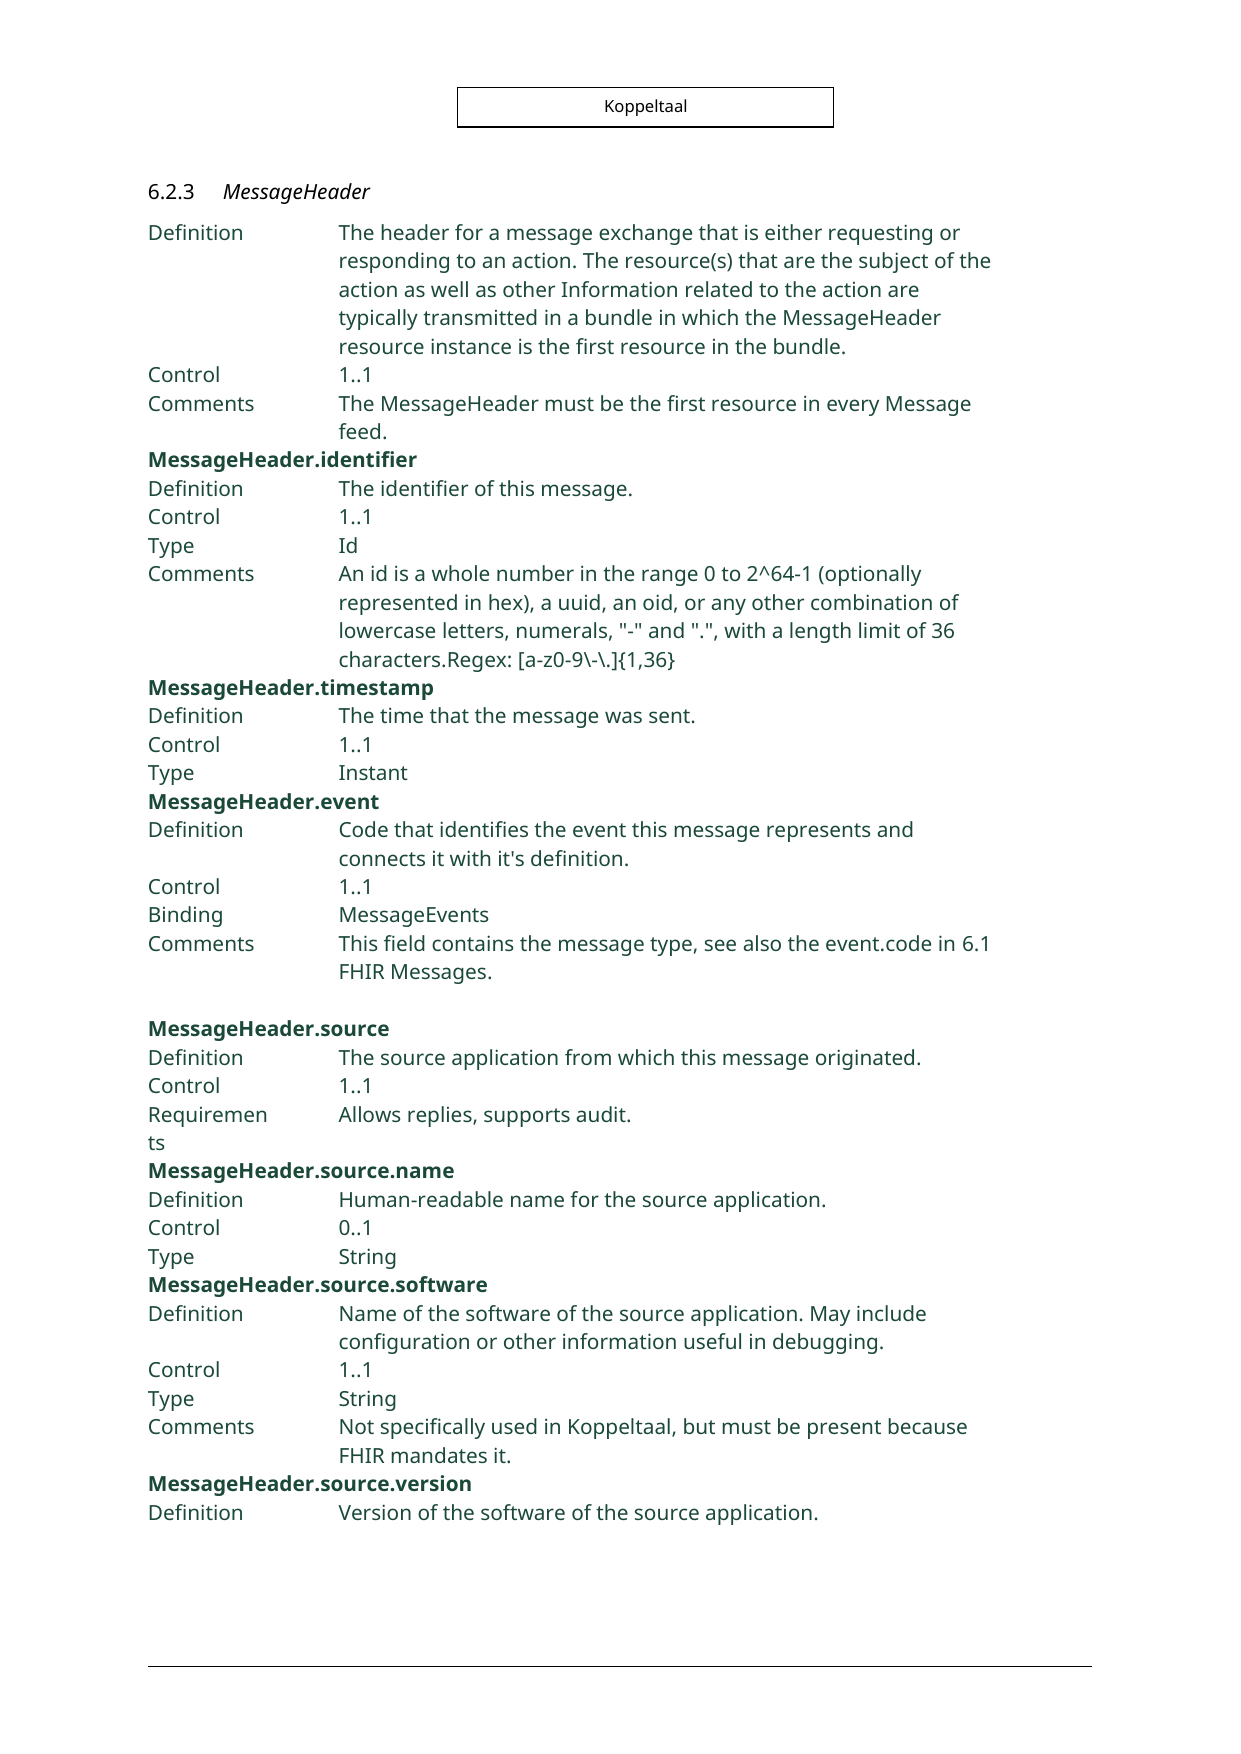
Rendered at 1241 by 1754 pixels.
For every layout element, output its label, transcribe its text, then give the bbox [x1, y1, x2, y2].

table_cell Control [148, 360, 338, 389]
table_cell Binding Comments [148, 901, 338, 1014]
table_cell Control [148, 503, 338, 531]
table_cell Control [148, 1071, 338, 1100]
table_cell Type [148, 1384, 338, 1412]
table_cell 1..1 [338, 360, 1073, 389]
table_cell 1..1 [338, 730, 1073, 758]
table_cell String [338, 1384, 1073, 1412]
table_cell Control [148, 730, 338, 758]
table_cell MessageHeader.event [148, 787, 1073, 815]
table_cell MessageHeader.source [148, 1014, 1073, 1043]
table_cell MessageHeader.source.name [148, 1157, 1073, 1185]
table_cell Comments [148, 389, 338, 446]
table_cell Type [148, 531, 338, 559]
table_cell MessageHeader.identifier [148, 446, 1073, 474]
table_cell Requirements [148, 1100, 338, 1157]
table_cell 1..1 [338, 1071, 1073, 1100]
table_cell MessageHeader.timestamp [148, 673, 1073, 702]
table_cell MessageHeader.source.software [148, 1270, 1073, 1299]
table_cell Definition [148, 702, 338, 730]
table_cell Comments [148, 1413, 338, 1469]
table_cell Name of the software of the source application. May include configuration or other information useful in debugging. [338, 1299, 1073, 1356]
table_cell Control [148, 872, 338, 901]
table_cell Type [148, 1242, 338, 1270]
table_cell Type [148, 759, 338, 787]
table_cell String [338, 1242, 1073, 1270]
table_cell The source application from which this message originated. [338, 1043, 1073, 1071]
table_cell Version of the software of the source application. [338, 1498, 1073, 1526]
table_cell MessageEvents This field contains the message type, see also the event.code in 10.1 FHIR Messages. [338, 901, 1073, 1014]
table_header The header for a message exchange that is either requesting or responding to an action. The resource(s) that are the subject of the action as well as other Information related to the action are typically transmitted in a bundle in which the MessageHeader resource instance is the first resource in the bundle. [338, 218, 1073, 360]
table_cell MessageHeader.source.version [148, 1469, 1073, 1498]
table_cell Definition [148, 815, 338, 872]
table_header Definition [148, 218, 338, 360]
table_cell Not specifically used in Koppeltaal, but must be present because FHIR mandates it. [338, 1413, 1073, 1469]
table_cell Instant [338, 759, 1073, 787]
table_cell The identifier of this message. [338, 474, 1073, 502]
subtitle MessageHeader [148, 177, 1092, 206]
table_cell Definition [148, 1043, 338, 1071]
table_cell Control [148, 1214, 338, 1242]
table_cell Definition [148, 1299, 338, 1356]
table_cell 0..1 [338, 1214, 1073, 1242]
table_cell Allows replies, supports audit. [338, 1100, 1073, 1157]
table_cell Definition [148, 1498, 338, 1526]
table_cell The MessageHeader must be the first resource in every Message feed. [338, 389, 1073, 446]
table_cell Control [148, 1356, 338, 1384]
table_cell Comments [148, 559, 338, 673]
table_cell Definition [148, 1185, 338, 1213]
table_cell 1..1 [338, 503, 1073, 531]
table_cell Code that identifies the event this message represents and connects it with it's definition. [338, 815, 1073, 872]
table_cell An id is a whole number in the range 0 to 2^64-1 (optionally represented in hex), a uuid, an oid, or any other combination of lowercase letters, numerals, "-" and ".", with a length limit of 36 characters.Regex: [a-z0-9\-\.]{1,36} [338, 559, 1073, 673]
table_cell 1..1 [338, 1356, 1073, 1384]
table_cell 1..1 [338, 872, 1073, 901]
table_cell Definition [148, 474, 338, 502]
table_cell The time that the message was sent. [338, 702, 1073, 730]
table_cell Human-readable name for the source application. [338, 1185, 1073, 1213]
table_cell Id [338, 531, 1073, 559]
